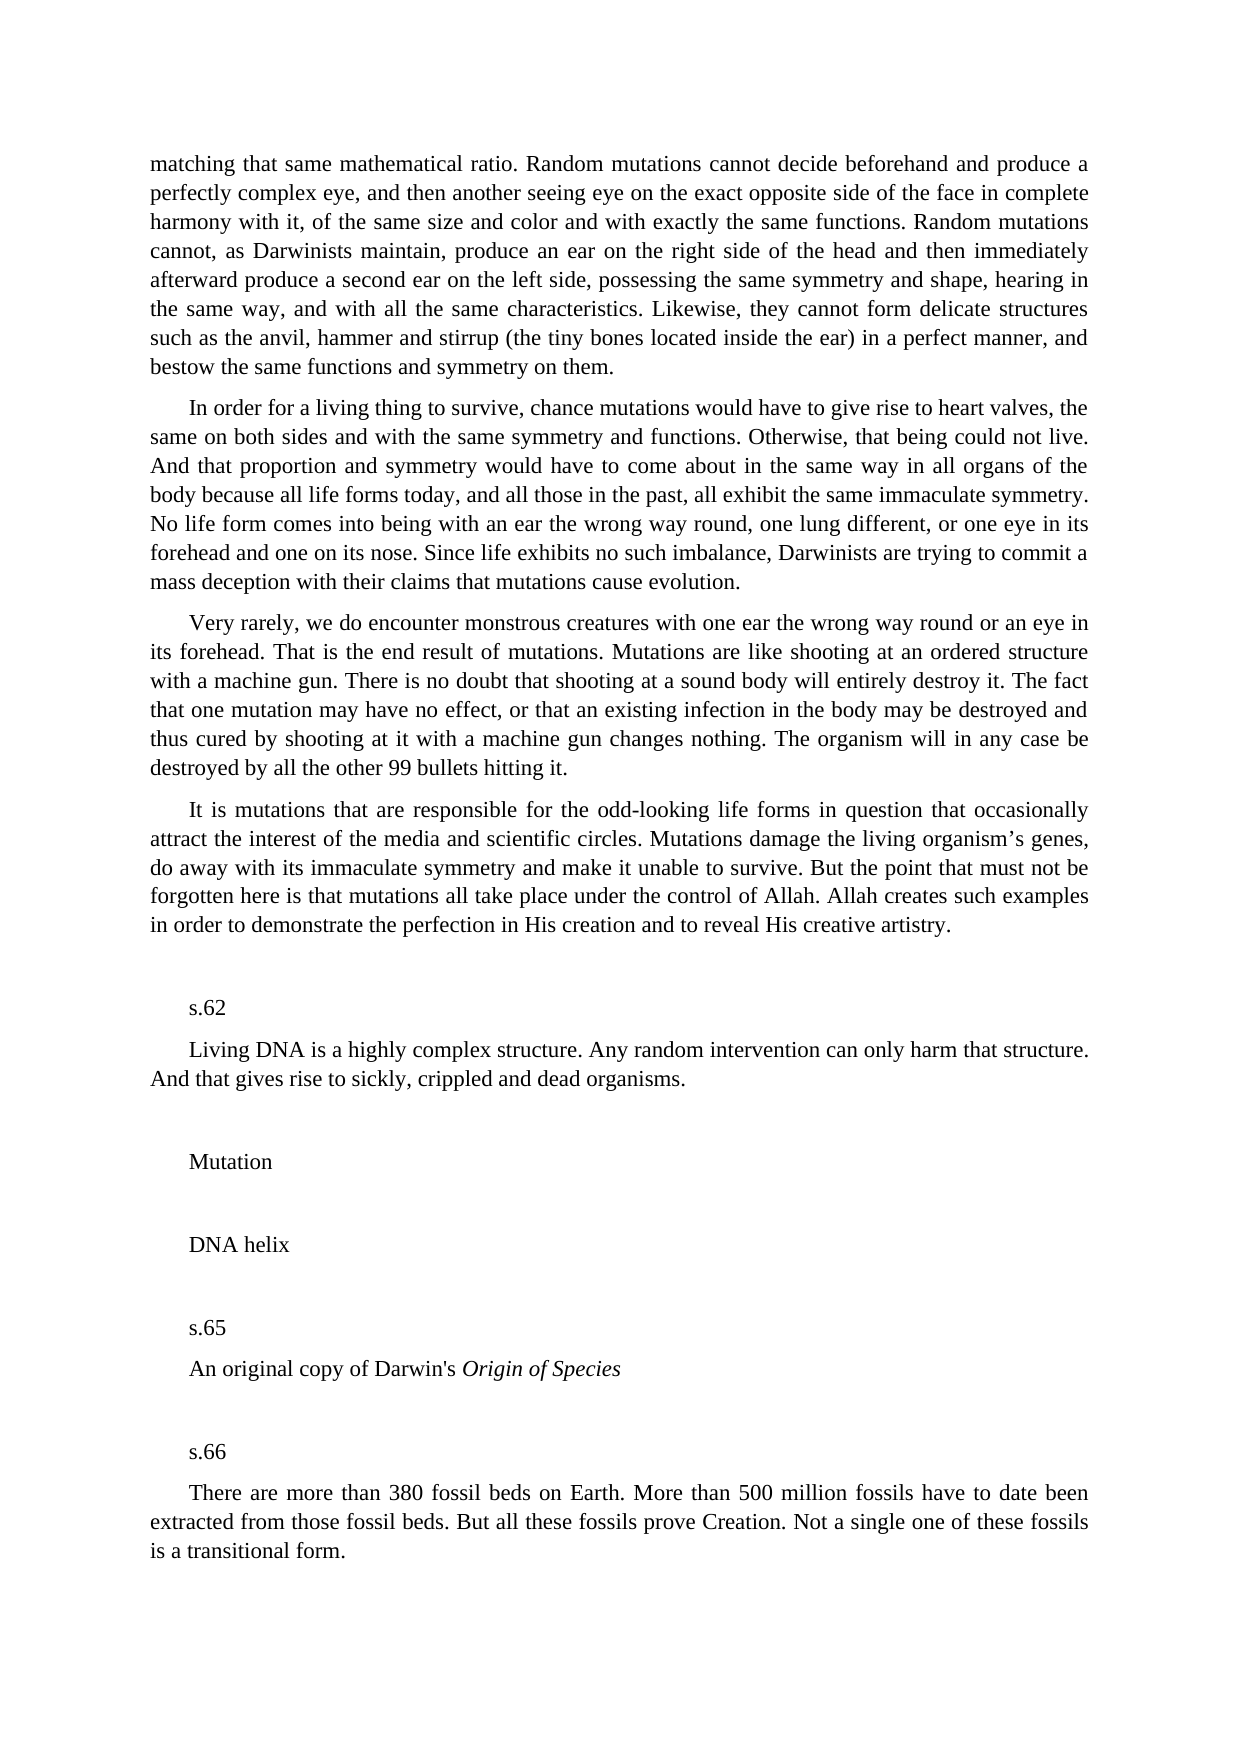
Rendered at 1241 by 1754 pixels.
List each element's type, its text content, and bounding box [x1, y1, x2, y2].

text DNA helix [150, 1231, 1090, 1257]
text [150, 150, 1090, 379]
text An original copy of Darwin's Origin of Species [150, 1355, 1090, 1381]
text s.62 [150, 994, 1090, 1021]
text There are more than 380 fossil beds on Earth. More than 500 million fossils have to date been extracted from those fossil beds. But all these fossils prove Creation. Not a single one of these fossils is a transitional form. [150, 1479, 1090, 1564]
text s.66 [150, 1438, 1090, 1464]
text In order for a living thing to survive, chance mutations would have to give rise to heart valves, the same on both sides and with the same symmetry and functions. Otherwise, that being could not live. And that proportion and symmetry would have to come about in the same way in all organs of the body because all life forms today, and all those in the past, all exhibit the same immaculate symmetry. No life form comes into being with an ear the wrong way round, one lung different, or one eye in its forehead and one on its nose. Since life exhibits no such imbalance, Darwinists are trying to commit a mass deception with their claims that mutations cause evolution. [150, 394, 1090, 594]
text Living DNA is a highly complex structure. Any random intervention can only harm that structure. And that gives rise to sickly, crippled and dead organisms. [150, 1036, 1090, 1091]
text Mutation [150, 1148, 1090, 1174]
text Very rarely, we do encounter monstrous creatures with one ear the wrong way round or an eye in its forehead. That is the end result of mutations. Mutations are like shooting at an ordered structure with a machine gun. There is no doubt that shooting at a sound body will entirely destroy it. The fact that one mutation may have no effect, or that an existing infection in the body may be destroyed and thus cured by shooting at it with a machine gun changes nothing. The organism will in any case be destroyed by all the other 99 bullets hitting it. [150, 609, 1090, 781]
text s.65 [150, 1313, 1090, 1340]
text It is mutations that are responsible for the odd-looking life forms in question that occasionally attract the interest of the media and scientific circles. Mutations damage the living organism’s genes, do away with its immaculate symmetry and make it unable to survive. But the point that must not be forgotten here is that mutations all take place under the control of Allah. Allah creates such examples in order to demonstrate the perfection in His creation and to reveal His creative artistry. [150, 796, 1090, 938]
